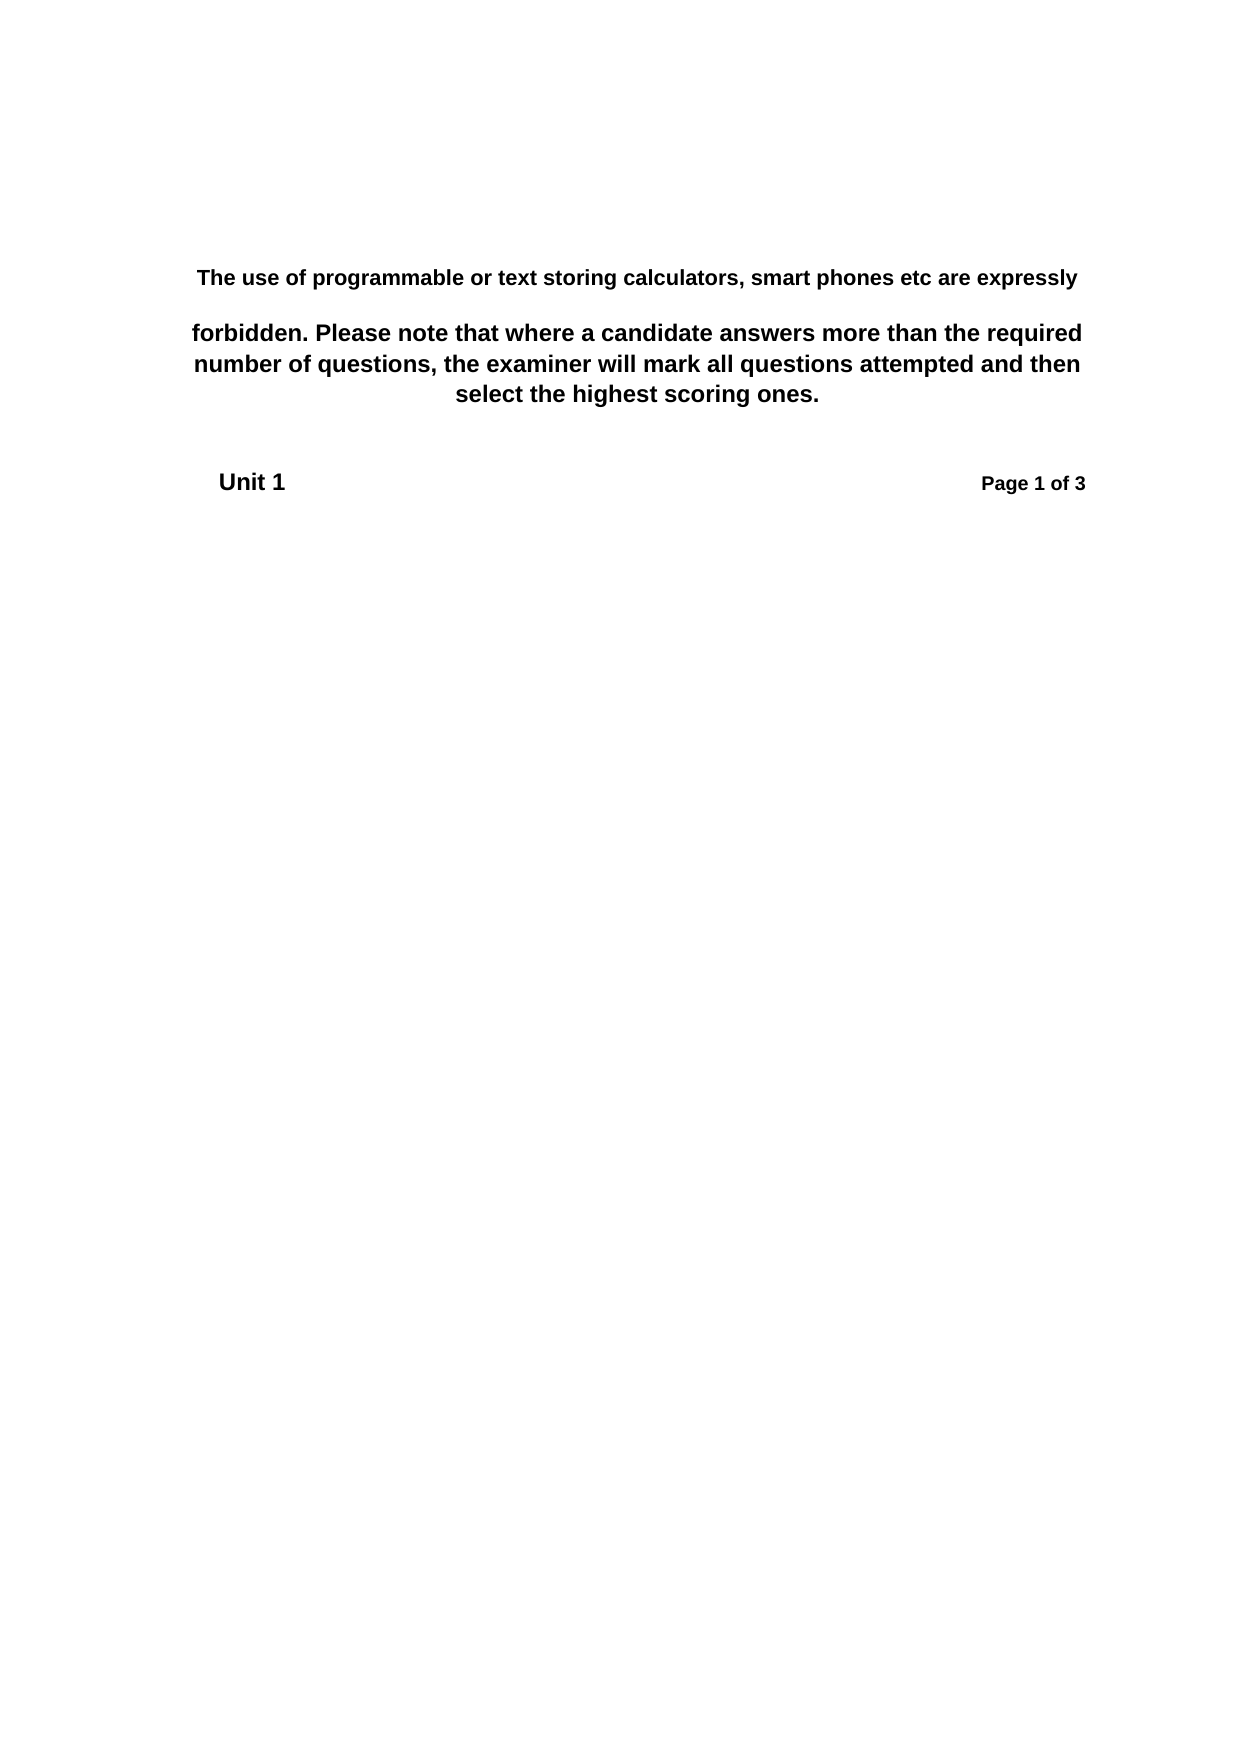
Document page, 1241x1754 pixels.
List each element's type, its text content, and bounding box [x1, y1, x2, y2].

text The use of programmable or text storing calculators, smart phones etc are expressly [150, 265, 1125, 290]
text Unit 1 Page 1 of 3 [219, 468, 1092, 496]
text forbidden. Please note that where a candidate answers more than the required number of questions, the examiner will mark all questions attempted and then select the highest scoring ones. [183, 319, 1092, 408]
